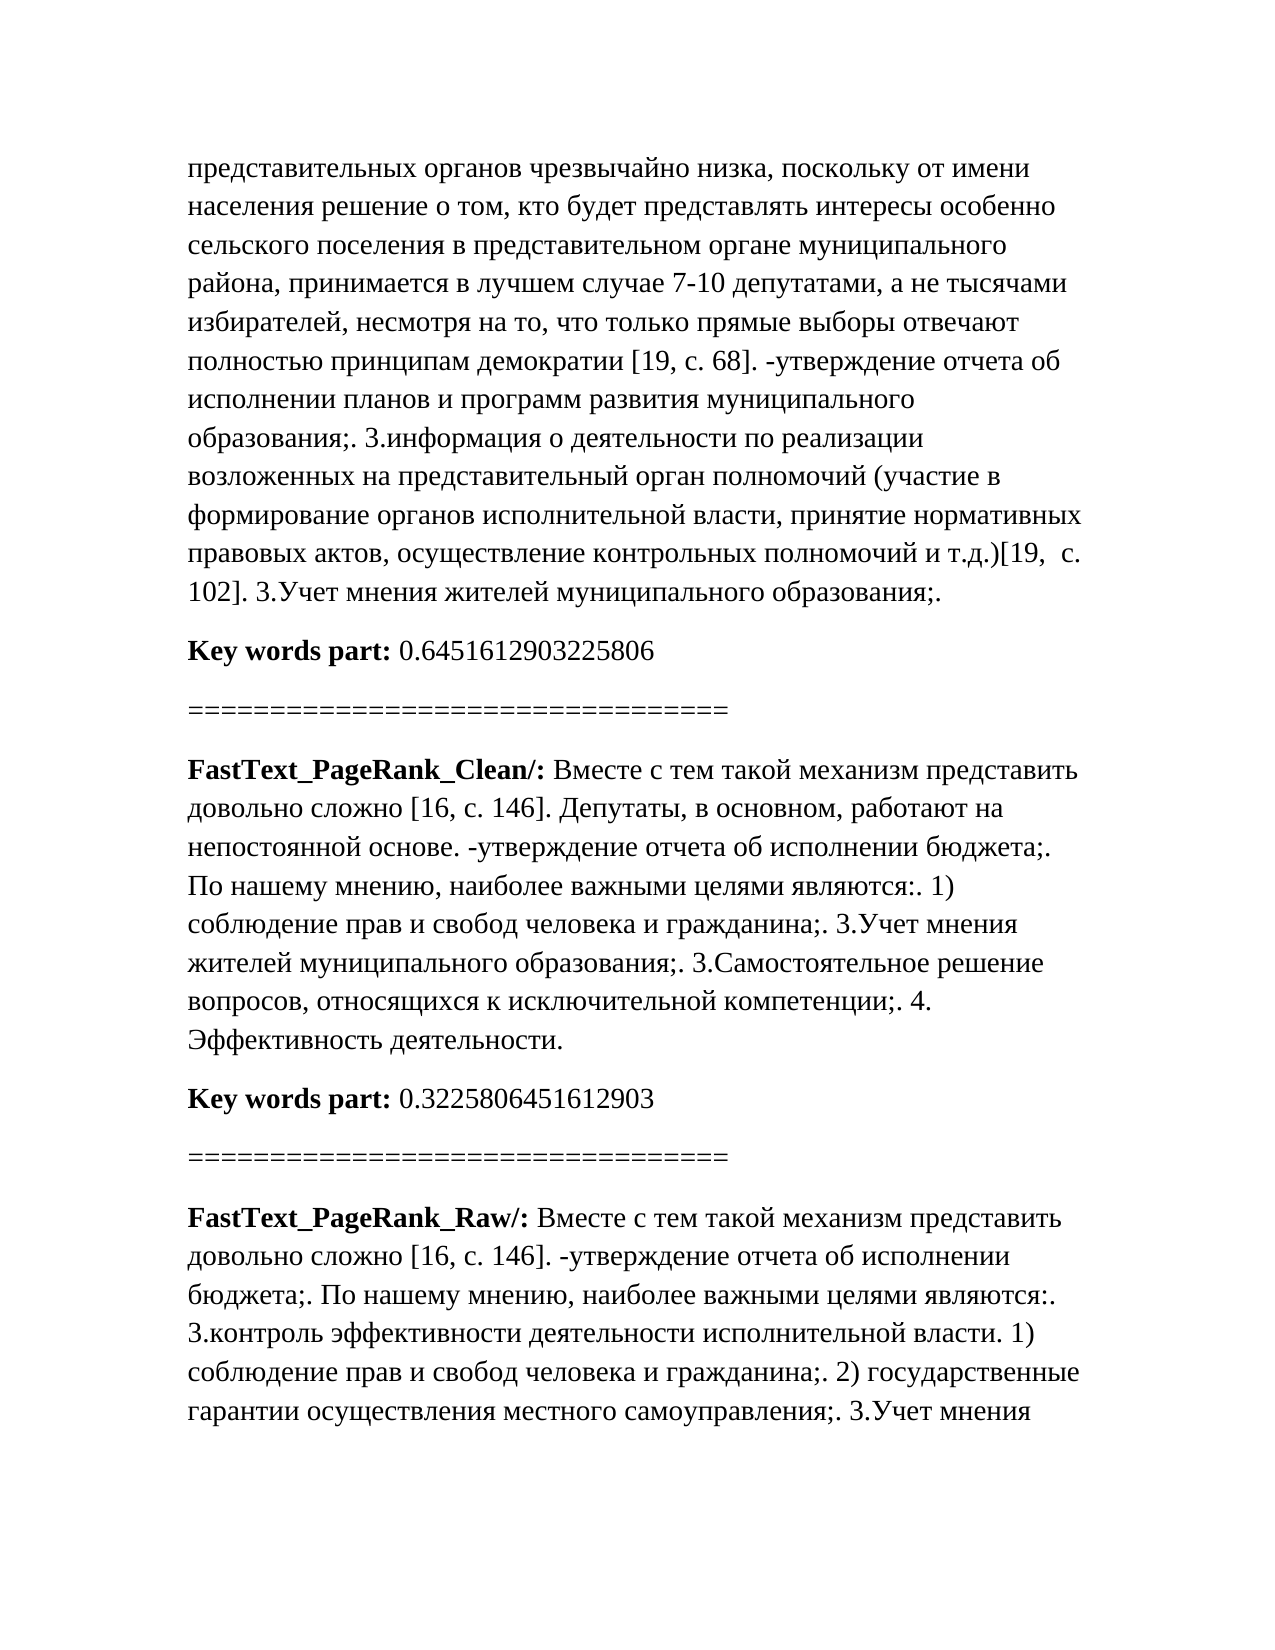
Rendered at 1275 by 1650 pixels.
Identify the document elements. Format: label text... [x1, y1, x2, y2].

text FastText_PageRank_Clean/: Вместе с тем такой механизм представить довольно сложно [16, c. 146]. Депутаты, в основном, работают на непостоянной основе. -утверждение отчета об исполнении бюджета;. По нашему мнению, наиболее важными целями являются:. 1) соблюдение прав и свобод человека и гражданина;. 3.Учет мнения жителей муниципального образования;. 3.Самостоятельное решение вопросов, относящихся к исключительной компетенции;. 4. Эффективность деятельности. [187, 752, 1087, 1055]
text Key words part: 0.6451612903225806 [187, 633, 1087, 667]
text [187, 150, 1087, 607]
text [187, 1200, 1087, 1426]
text ================================= [187, 1141, 1087, 1174]
text Key words part: 0.3225806451612903 [187, 1081, 1087, 1115]
text ================================= [187, 693, 1087, 726]
